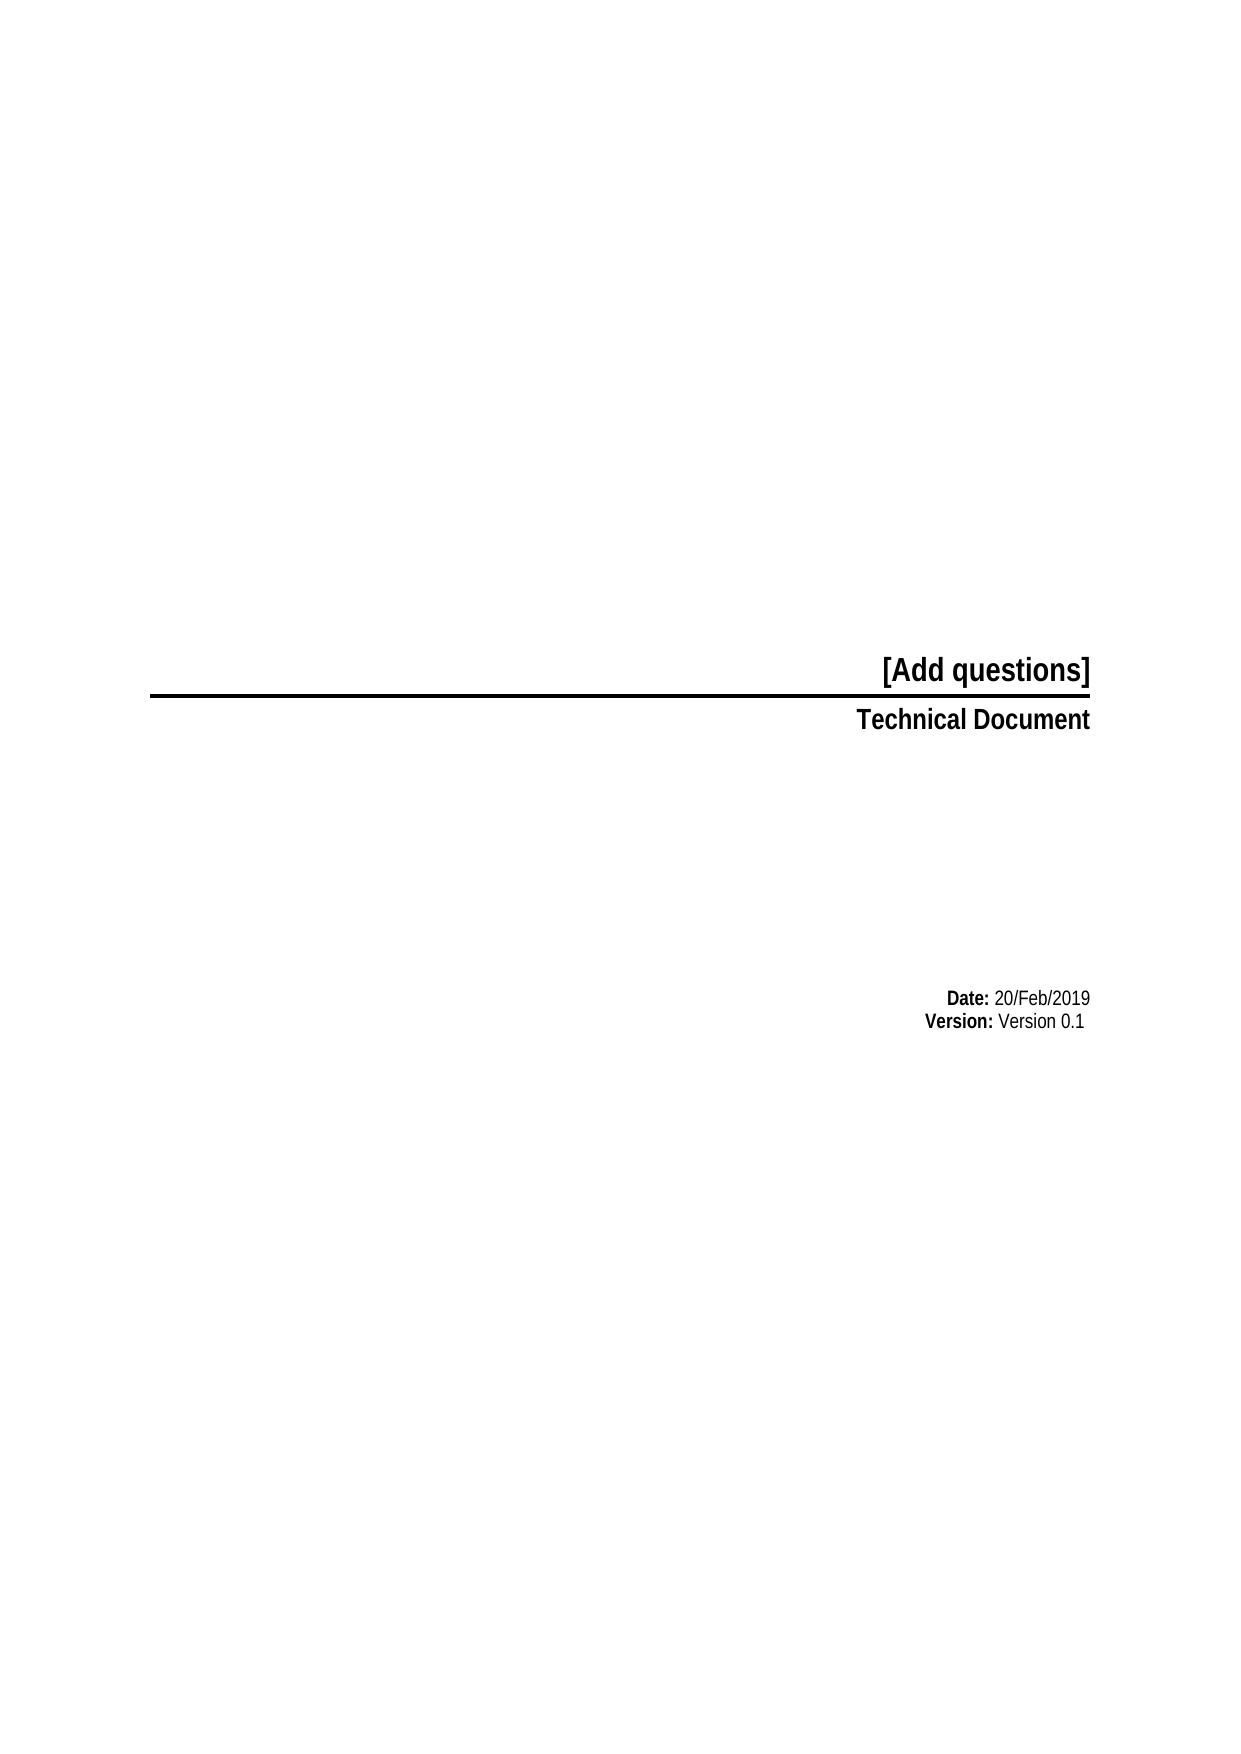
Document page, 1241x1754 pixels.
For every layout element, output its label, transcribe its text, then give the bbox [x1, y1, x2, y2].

title Technical Document [150, 702, 1090, 736]
text Version: Version 0.1 [150, 1009, 1090, 1033]
text Date: 20/Feb/2019 [150, 986, 1090, 1009]
title [Add questions] [150, 650, 1090, 694]
